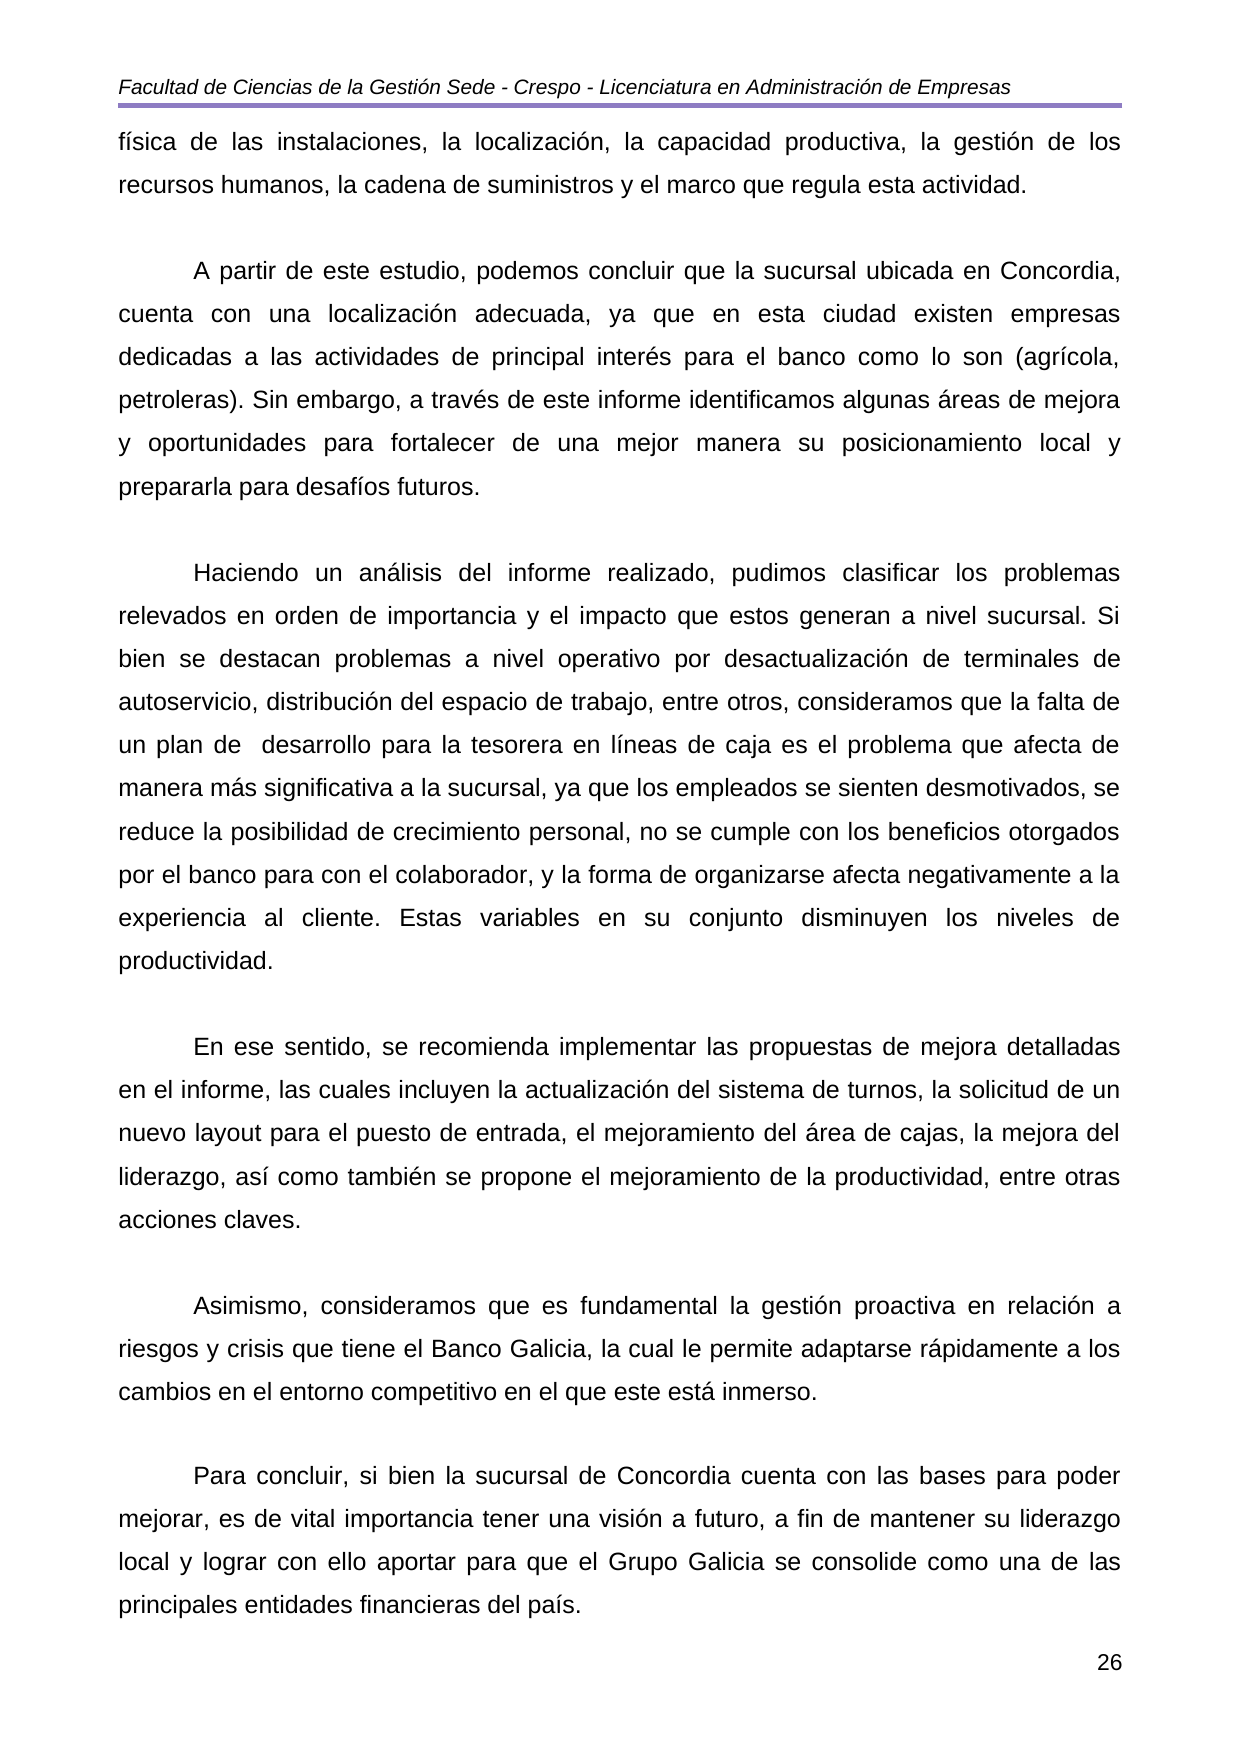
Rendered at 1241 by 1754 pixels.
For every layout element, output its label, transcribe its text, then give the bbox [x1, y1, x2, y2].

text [118, 127, 1122, 198]
text A partir de este estudio, podemos concluir que la sucursal ubicada en Concordia, cuenta con una localización adecuada, ya que en esta ciudad existen empresas dedicadas a las actividades de principal interés para el banco como lo son (agrícola, petroleras). Sin embargo, a través de este informe identificamos algunas áreas de mejora y oportunidades para fortalecer de una mejor manera su posicionamiento local y prepararla para desafíos futuros. [118, 256, 1122, 500]
text En ese sentido, se recomienda implementar las propuestas de mejora detalladas en el informe, las cuales incluyen la actualización del sistema de turnos, la solicitud de un nuevo layout para el puesto de entrada, el mejoramiento del área de cajas, la mejora del liderazgo, así como también se propone el mejoramiento de la productividad, entre otras acciones claves. [118, 1032, 1122, 1233]
text Asimismo, consideramos que es fundamental la gestión proactiva en relación a riesgos y crisis que tiene el Banco Galicia, la cual le permite adaptarse rápidamente a los cambios en el entorno competitivo en el que este está inmerso. [118, 1291, 1122, 1406]
text Para concluir, si bien la sucursal de Concordia cuenta con las bases para poder mejorar, es de vital importancia tener una visión a futuro, a fin de mantener su liderazgo local y lograr con ello aportar para que el Grupo Galicia se consolide como una de las principales entidades financieras del país. [118, 1461, 1122, 1619]
text Haciendo un análisis del informe realizado, pudimos clasificar los problemas relevados en orden de importancia y el impacto que estos generan a nivel sucursal. Si bien se destacan problemas a nivel operativo por desactualización de terminales de autoservicio, distribución del espacio de trabajo, entre otros, consideramos que la falta de un plan de desarrollo para la tesorera en líneas de caja es el problema que afecta de manera más significativa a la sucursal, ya que los empleados se sienten desmotivados, se reduce la posibilidad de crecimiento personal, no se cumple con los beneficios otorgados por el banco para con el colaborador, y la forma de organizarse afecta negativamente a la experiencia al cliente. Estas variables en su conjunto disminuyen los niveles de productividad. [118, 558, 1122, 975]
